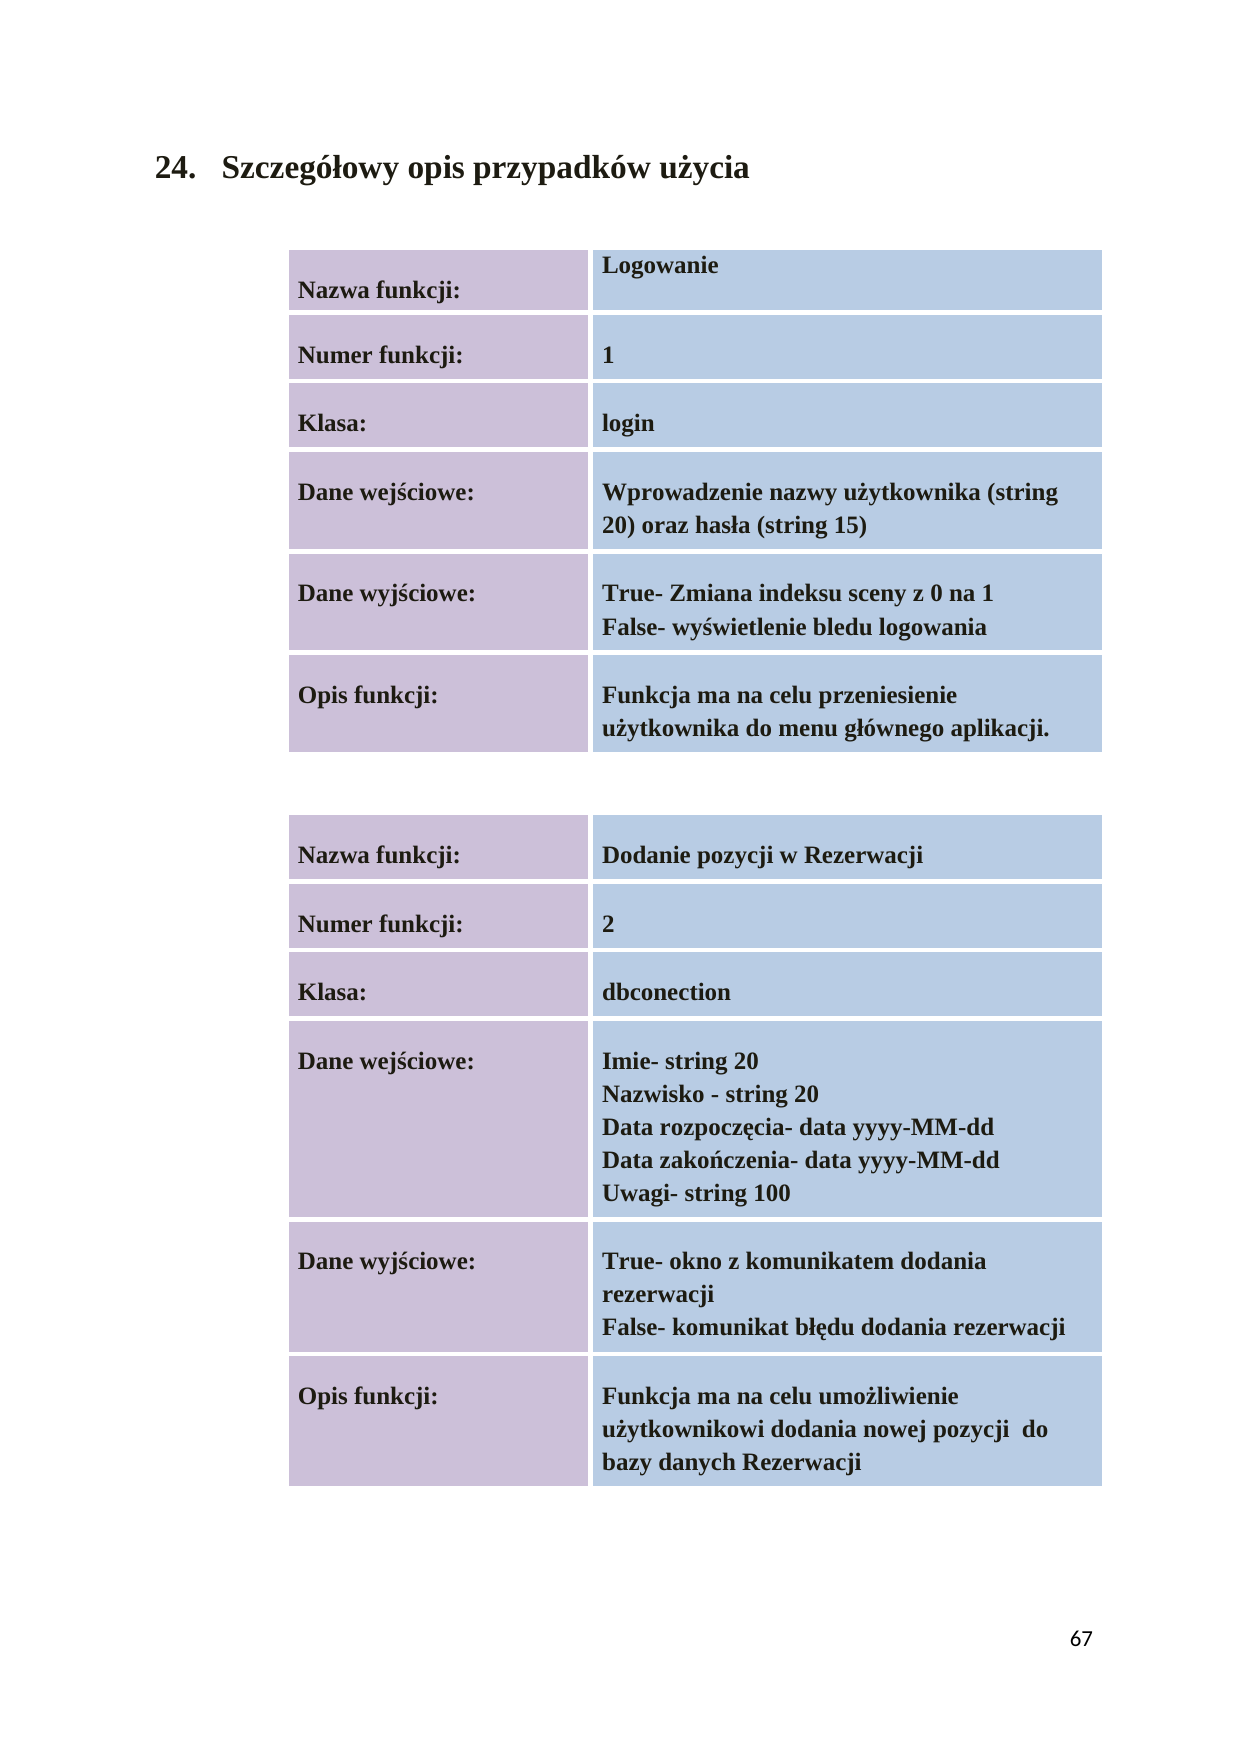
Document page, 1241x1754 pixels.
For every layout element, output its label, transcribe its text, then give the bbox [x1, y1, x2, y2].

table_cell Dane wejściowe: [289, 452, 588, 549]
table_cell Funkcja ma na celu umożliwienie użytkownikowi dodania nowej pozycji do bazy danych Rezerwacji [593, 1356, 1102, 1486]
table_cell dbconection [593, 952, 1102, 1016]
table_cell Opis funkcji: [289, 1356, 588, 1486]
table_cell Imie- string 20 Nazwisko - string 20 Data rozpoczęcia- data yyyy-MM-dd Data zakończenia- data yyyy-MM-dd Uwagi- string 100 [593, 1021, 1102, 1217]
table_cell Opis funkcji: [289, 655, 588, 752]
table_cell Klasa: [289, 952, 588, 1016]
table_cell 2 [593, 884, 1102, 948]
table_header Logowanie [593, 250, 1102, 310]
table_header Dodanie pozycji w Rezerwacji [593, 815, 1102, 879]
table_cell Numer funkcji: [289, 884, 588, 948]
table_cell Dane wejściowe: [289, 1021, 588, 1217]
subtitle Szczegółowy opis przypadków użycia [154, 148, 1093, 186]
table_cell Funkcja ma na celu przeniesienie użytkownika do menu głównego aplikacji. [593, 655, 1102, 752]
table_cell True- Zmiana indeksu sceny z 0 na 1 False- wyświetlenie bledu logowania [593, 554, 1102, 650]
table_header Nazwa funkcji: [289, 250, 588, 310]
table_cell True- okno z komunikatem dodania rezerwacji False- komunikat błędu dodania rezerwacji [593, 1222, 1102, 1351]
table_cell Dane wyjściowe: [289, 554, 588, 650]
table_header Nazwa funkcji: [289, 815, 588, 879]
table_cell Wprowadzenie nazwy użytkownika (string 20) oraz hasła (string 15) [593, 452, 1102, 549]
table_cell Numer funkcji: [289, 315, 588, 379]
table_cell Dane wyjściowe: [289, 1222, 588, 1351]
table_cell login [593, 383, 1102, 447]
table_cell Klasa: [289, 383, 588, 447]
table_cell 1 [593, 315, 1102, 379]
